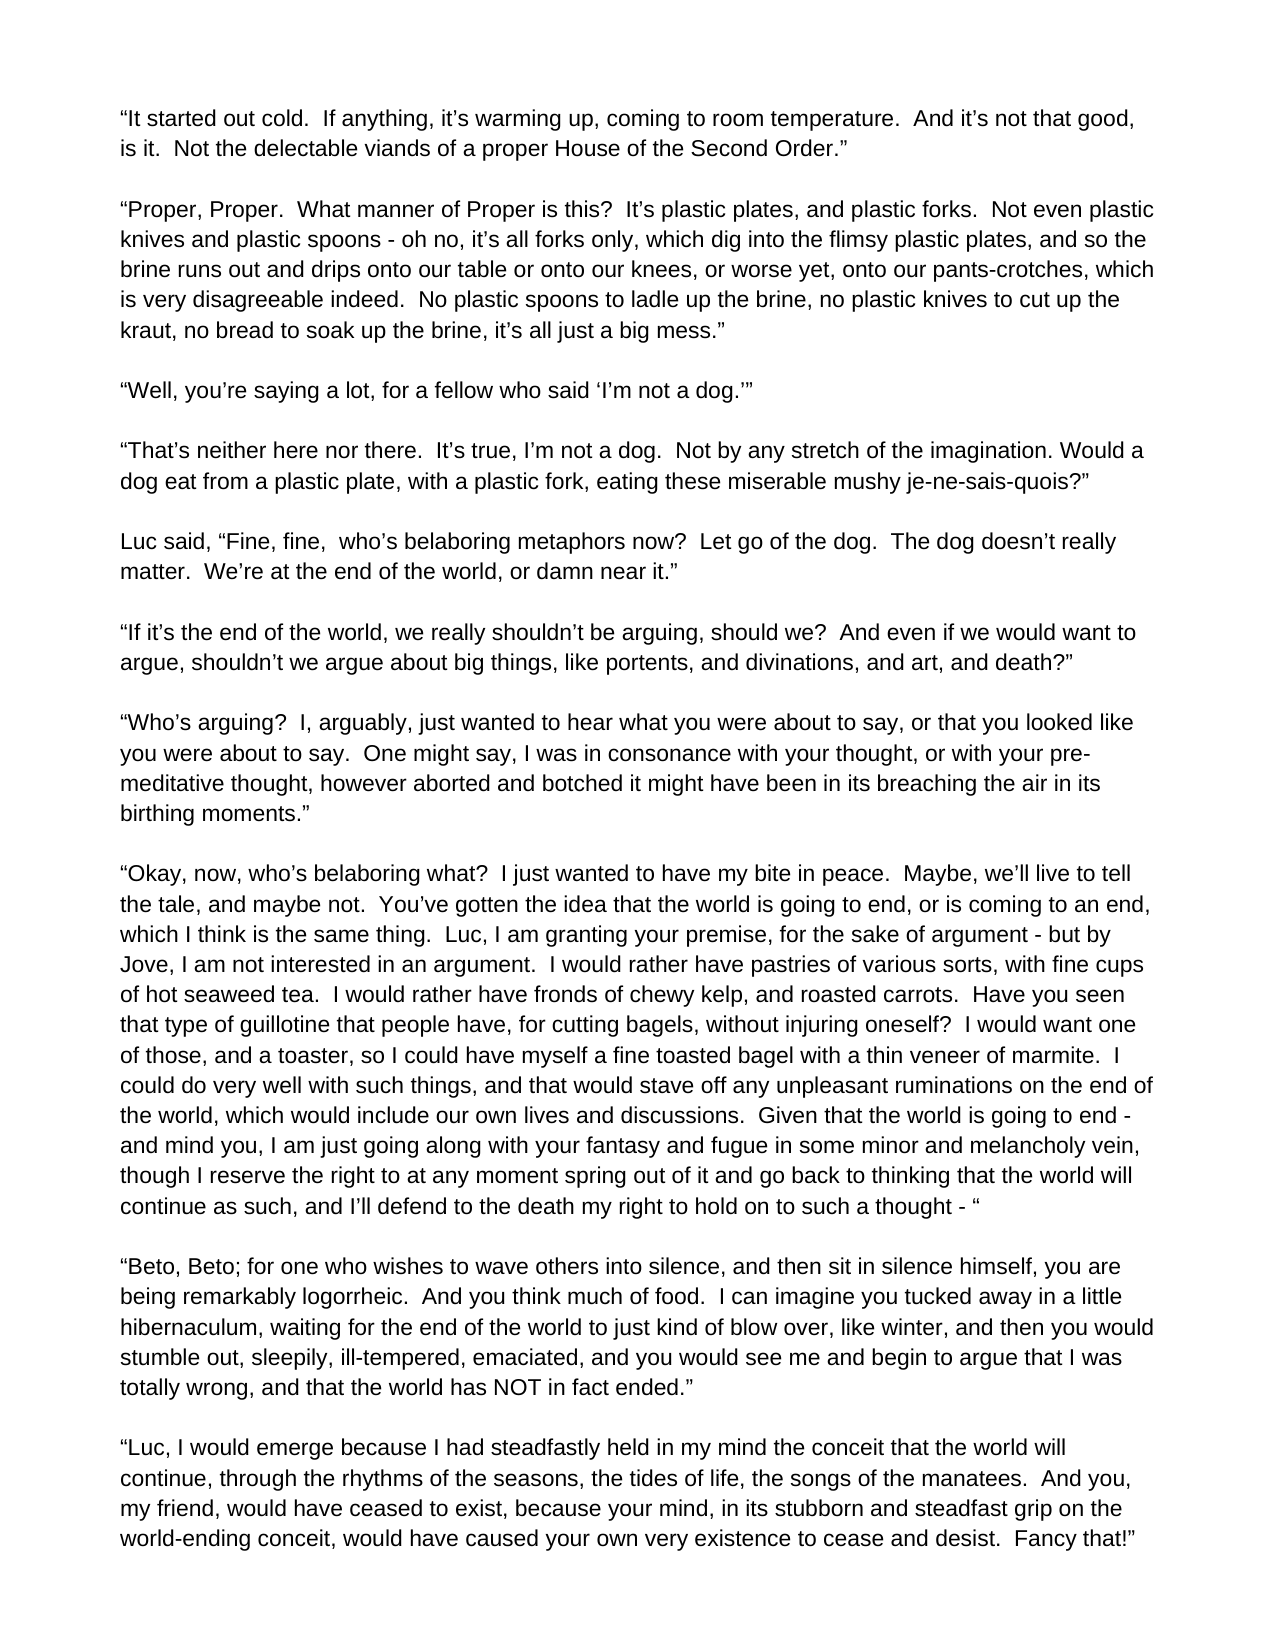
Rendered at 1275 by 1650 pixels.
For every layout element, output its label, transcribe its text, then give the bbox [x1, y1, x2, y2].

text “It started out cold. If anything, it’s warming up, coming to room temperature. And it’s not that good, is it. Not the delectable viands of a proper House of the Second Order.” [120, 105, 1155, 162]
text “Luc, I would emerge because I had steadfastly held in my mind the conceit that the world will continue, through the rhythms of the seasons, the tides of life, the songs of the manatees. And you, my friend, would have ceased to exist, because your mind, in its stubborn and steadfast grip on the world-ending conceit, would have caused your own very existence to cease and desist. Fancy that!” [120, 1434, 1155, 1551]
text “Beto, Beto; for one who wishes to wave others into silence, and then sit in silence himself, you are being remarkably logorrheic. And you think much of food. I can imagine you tucked away in a little hibernaculum, waiting for the end of the world to just kind of blow over, like winter, and then you would stumble out, sleepily, ill-tempered, emaciated, and you would see me and begin to argue that I was totally wrong, and that the world has NOT in fact ended.” [120, 1253, 1155, 1400]
text “If it’s the end of the world, we really shouldn’t be arguing, should we? And even if we would want to argue, shouldn’t we argue about big things, like portents, and divinations, and art, and death?” [120, 619, 1155, 675]
text “Proper, Proper. What manner of Proper is this? It’s plastic plates, and plastic forks. Not even plastic knives and plastic spoons - oh no, it’s all forks only, which dig into the flimsy plastic plates, and so the brine runs out and drips onto our table or onto our knees, or worse yet, onto our pants-crotches, which is very disagreeable indeed. No plastic spoons to ladle up the brine, no plastic knives to cut up the kraut, no bread to soak up the brine, it’s all just a big mess.” [120, 196, 1155, 343]
text “That’s neither here nor there. It’s true, I’m not a dog. Not by any stretch of the imagination. Would a dog eat from a plastic plate, with a plastic fork, eating these miserable mushy je-ne-sais-quois?” [120, 437, 1155, 494]
text Luc said, “Fine, fine, who’s belaboring metaphors now? Let go of the dog. The dog doesn’t really matter. We’re at the end of the world, or damn near it.” [120, 528, 1155, 585]
text “Okay, now, who’s belaboring what? I just wanted to have my bite in peace. Maybe, we’ll live to tell the tale, and maybe not. You’ve gotten the idea that the world is going to end, or is coming to an end, which I think is the same thing. Luc, I am granting your premise, for the sake of argument - but by Jove, I am not interested in an argument. I would rather have pastries of various sorts, with fine cups of hot seaweed tea. I would rather have fronds of chewy kelp, and roasted carrots. Have you seen that type of guillotine that people have, for cutting bagels, without injuring oneself? I would want one of those, and a toaster, so I could have myself a fine toasted bagel with a thin veneer of marmite. I could do very well with such things, and that would stave off any unpleasant ruminations on the end of the world, which would include our own lives and discussions. Given that the world is going to end - and mind you, I am just going along with your fantasy and fugue in some minor and melancholy vein, though I reserve the right to at any moment spring out of it and go back to thinking that the world will continue as such, and I’ll defend to the death my right to hold on to such a thought - “ [120, 860, 1155, 1219]
text “Well, you’re saying a lot, for a fellow who said ‘I’m not a dog.’” [120, 377, 1155, 403]
text “Who’s arguing? I, arguably, just wanted to hear what you were about to say, or that you looked like you were about to say. One might say, I was in consonance with your thought, or with your pre-meditative thought, however aborted and botched it might have been in its breaching the air in its birthing moments.” [120, 709, 1155, 826]
